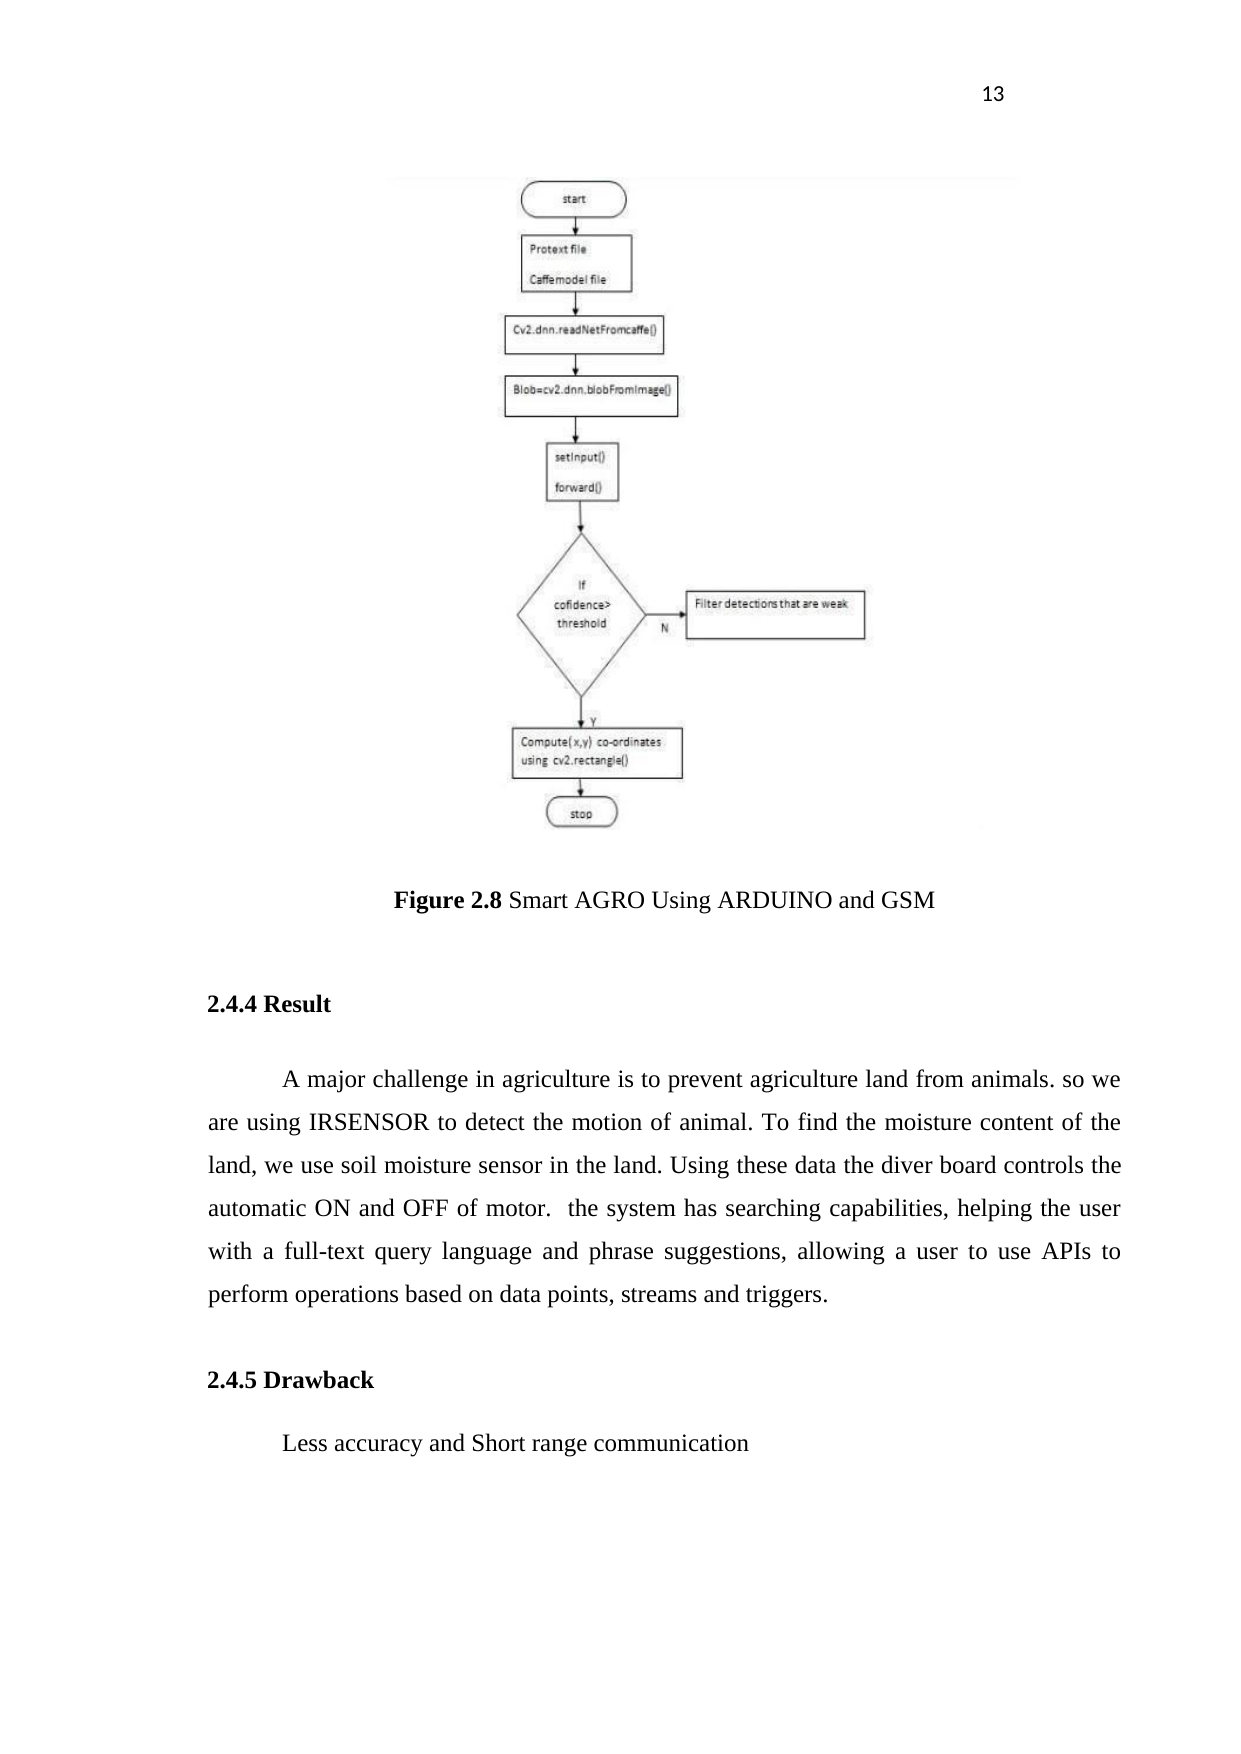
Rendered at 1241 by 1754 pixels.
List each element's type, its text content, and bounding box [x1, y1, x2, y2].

text Less accuracy and Short range communication [208, 1428, 1122, 1456]
text A major challenge in agriculture is to prevent agriculture land from animals. so we are using IRSENSOR to detect the motion of animal. To find the moisture content of the land, we use soil moisture sensor in the land. Using these data the diver board controls the automatic ON and OFF of motor. the system has searching capabilities, helping the user with a full-text query language and phrase suggestions, allowing a user to use APIs to perform operations based on data points, streams and triggers. [208, 1064, 1122, 1308]
subtitle 2.4.4 Result [207, 989, 1122, 1018]
picture [385, 177, 1020, 830]
text 2.4.5 Drawback [207, 1365, 1122, 1393]
text Figure 2.8 Smart AGRO Using ARDUINO and GSM [207, 885, 1122, 913]
